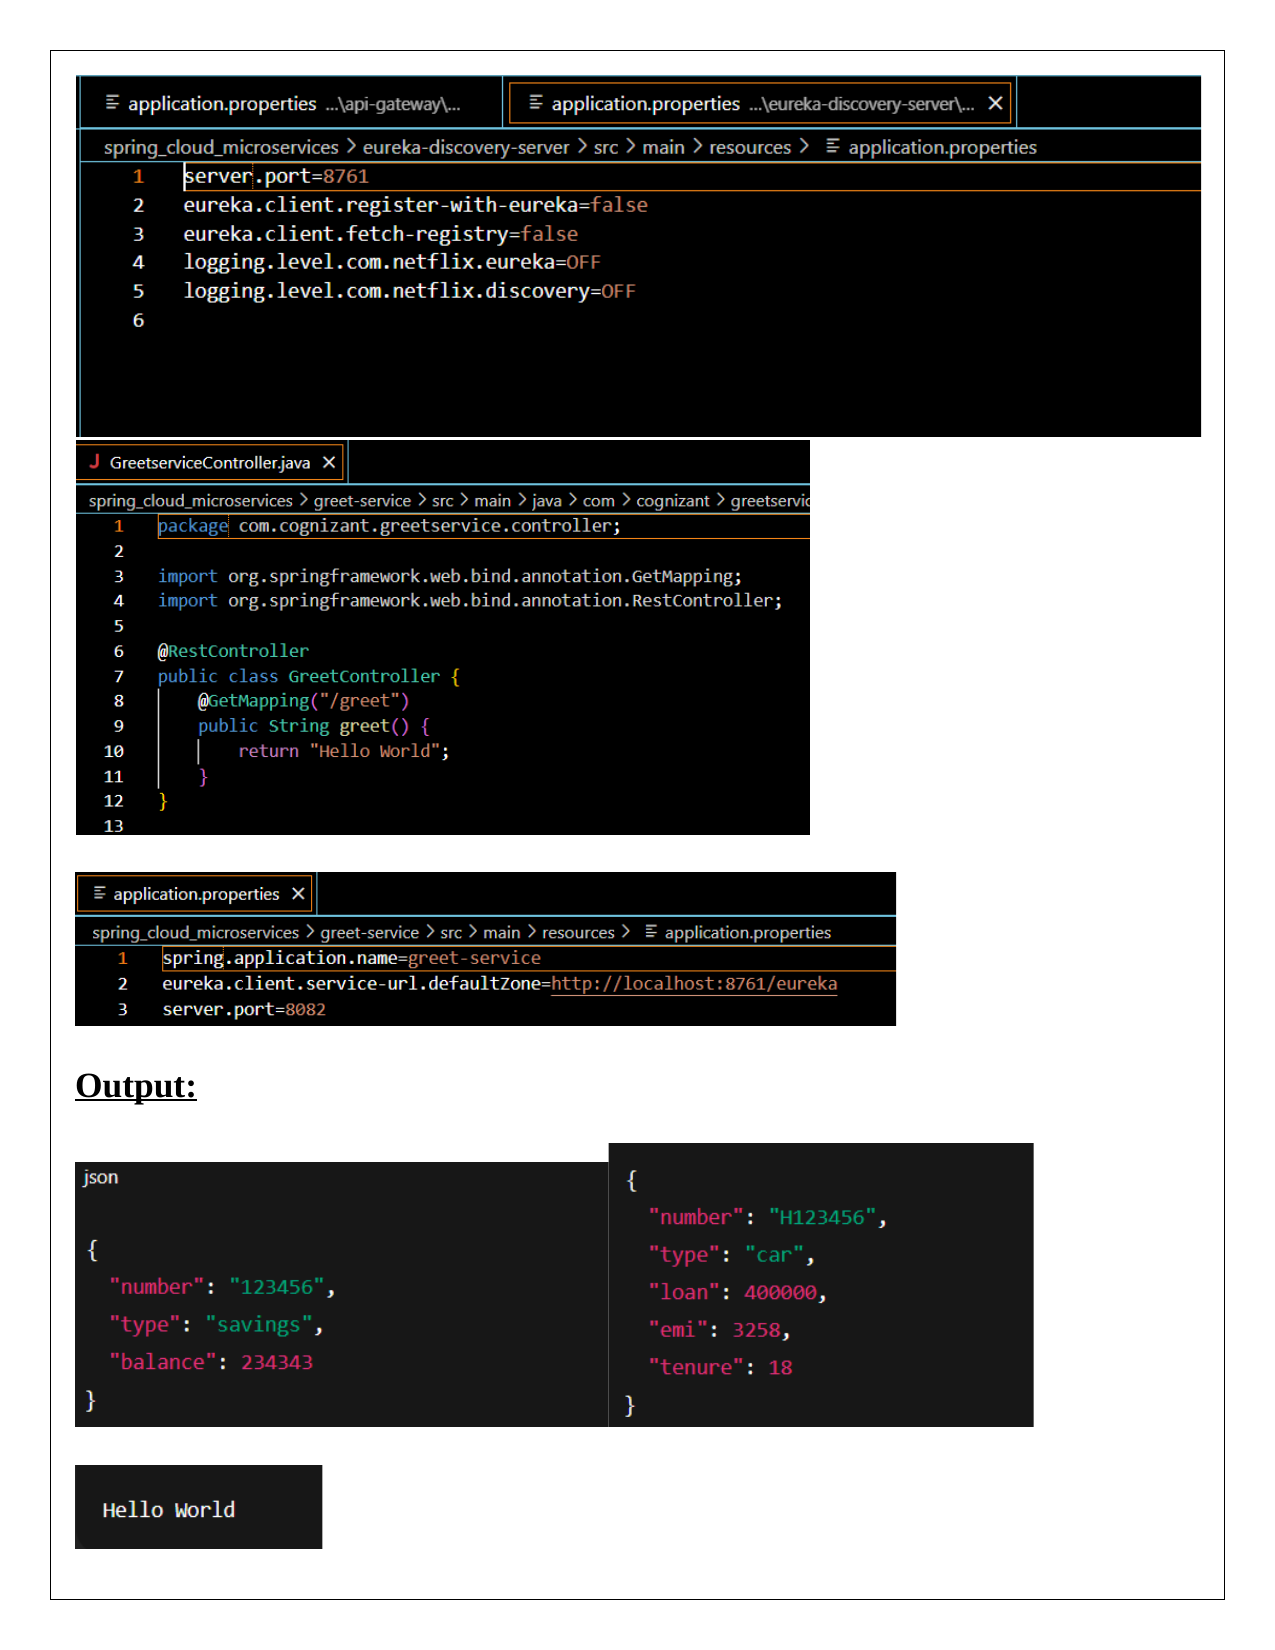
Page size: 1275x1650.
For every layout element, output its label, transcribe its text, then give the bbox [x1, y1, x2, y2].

picture [76, 440, 810, 835]
picture [75, 1143, 1034, 1427]
picture [75, 872, 897, 1026]
picture [75, 1465, 323, 1549]
picture [76, 75, 1202, 437]
text Output: [75, 1064, 1142, 1105]
